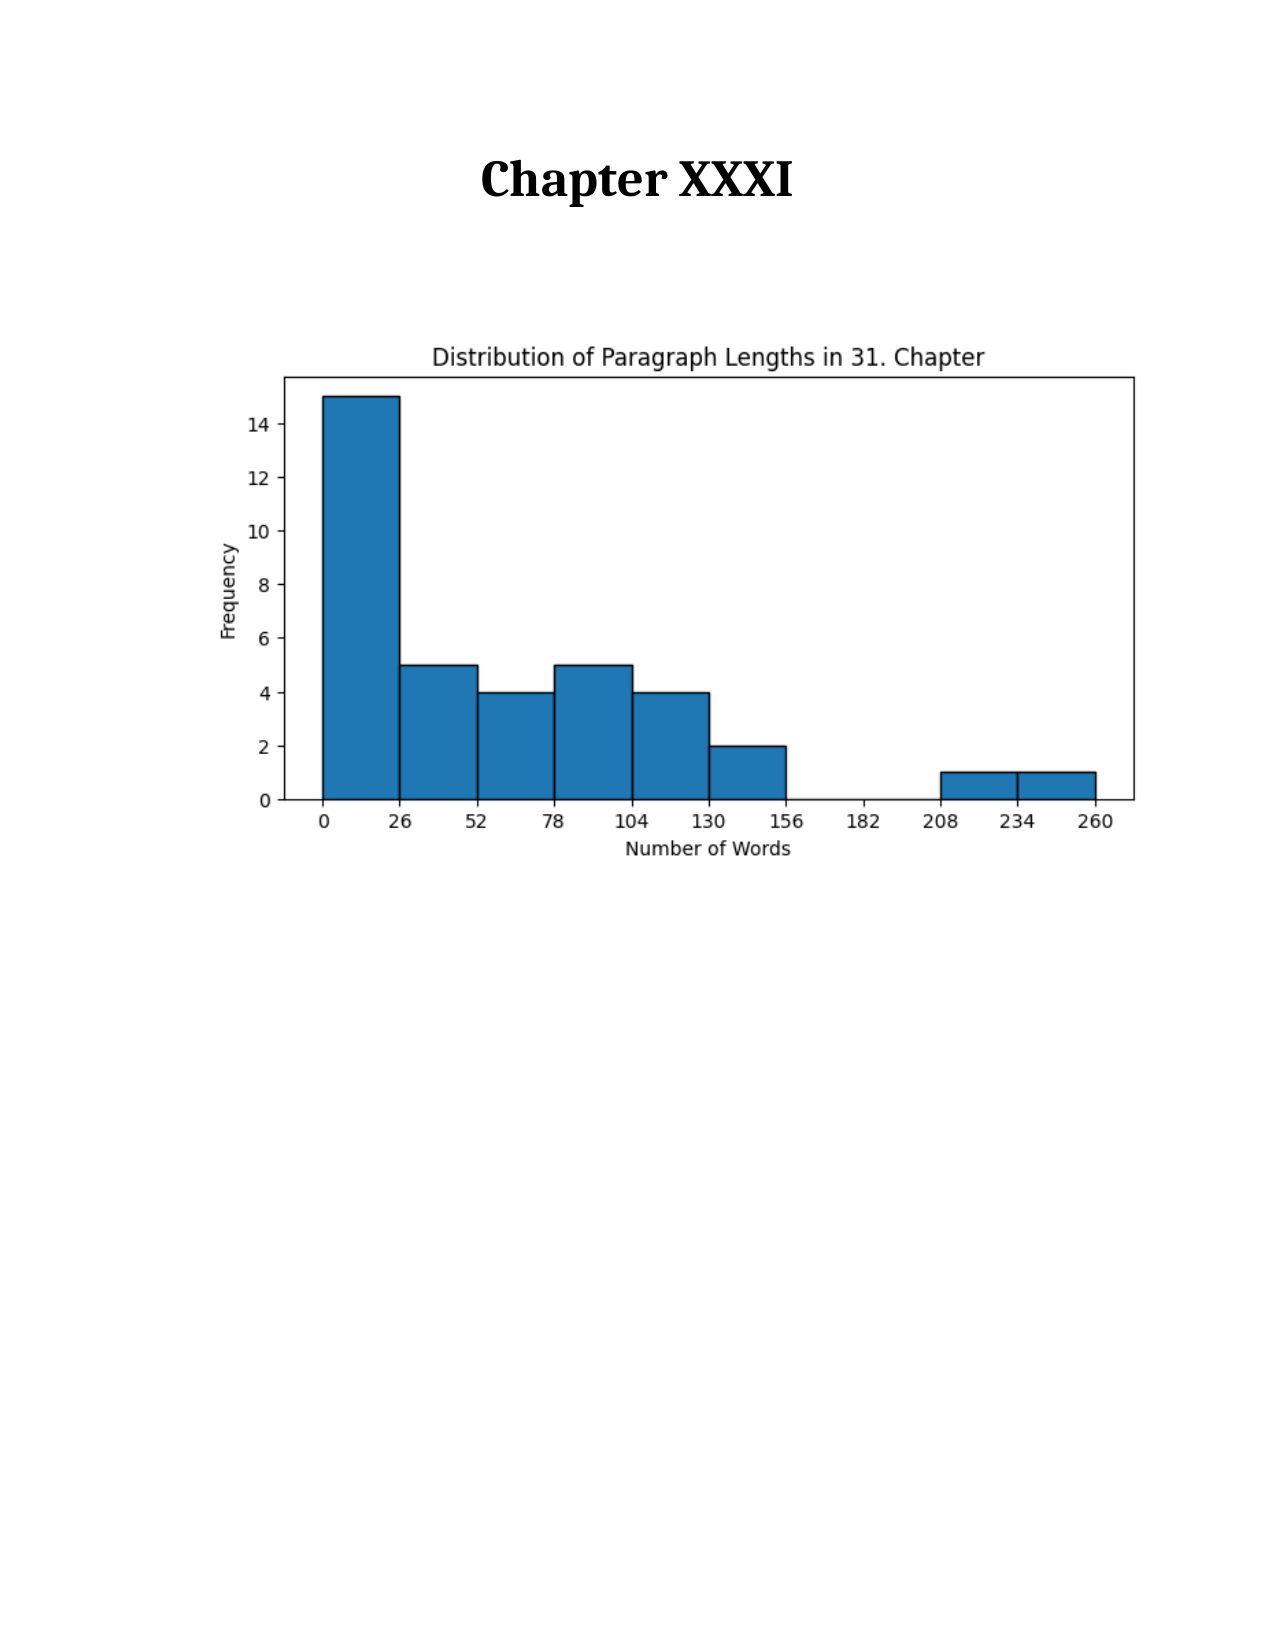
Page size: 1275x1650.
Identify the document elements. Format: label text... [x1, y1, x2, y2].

text Chapter XXXI [187, 150, 1087, 309]
picture [206, 333, 1146, 872]
